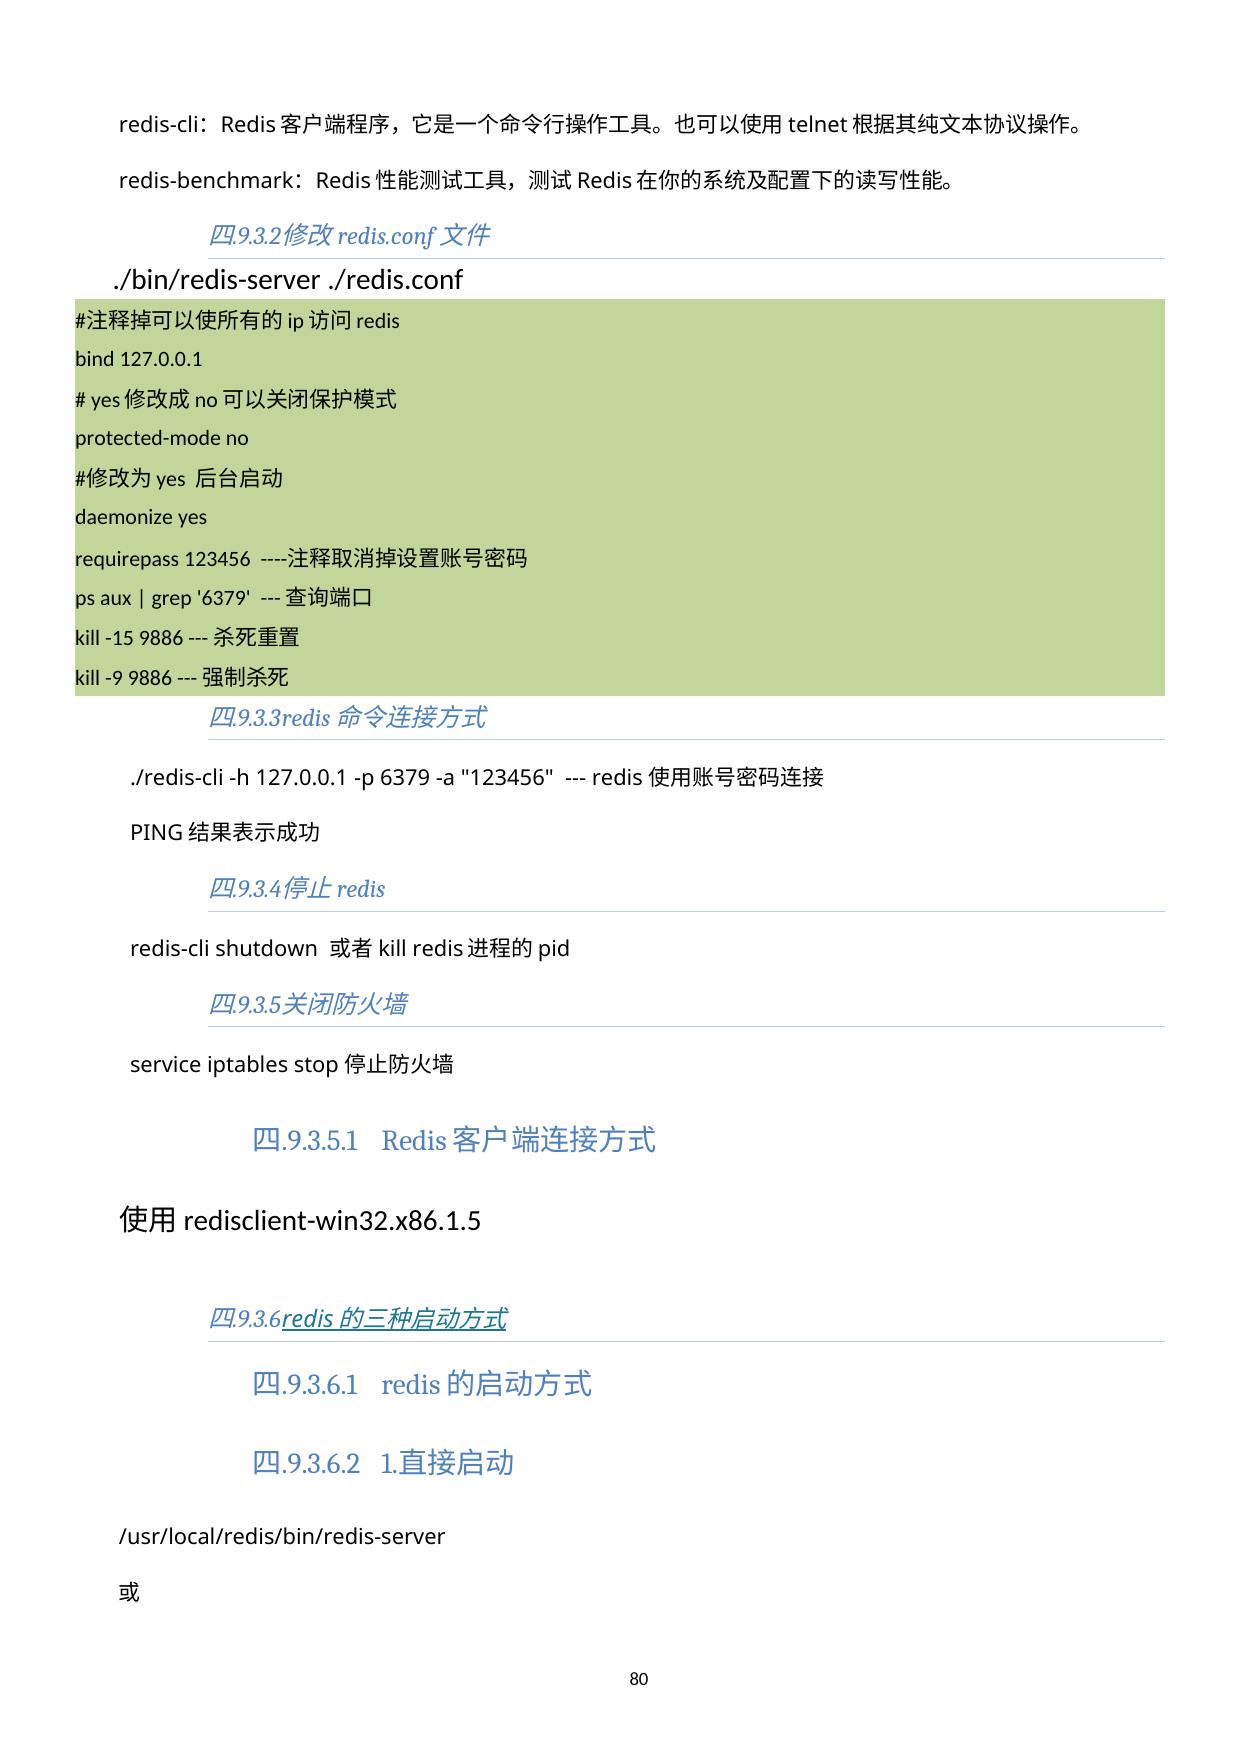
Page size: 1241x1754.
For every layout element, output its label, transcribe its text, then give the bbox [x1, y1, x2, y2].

text requirepass 123456 ----注释取消掉设置账号密码 [75, 537, 1165, 576]
subtitle 停止redis [208, 867, 1165, 911]
subtitle 修改 redis.conf文件 [208, 214, 1165, 258]
text ./redis-cli -h 127.0.0.1 -p 6379 -a "123456" --- redis 使用账号密码连接 [75, 756, 1165, 796]
subtitle redis的三种启动方式 [208, 1297, 1165, 1341]
text kill -9 9886 --- 强制杀死 [75, 656, 1165, 696]
text # yes修改成no可以关闭保护模式 [75, 378, 1165, 418]
subtitle 关闭防火墙 [208, 982, 1165, 1026]
text service iptables stop 停止防火墙 [75, 1043, 1165, 1083]
text redis-benchmark：Redis性能测试工具，测试Redis在你的系统及配置下的读写性能。 [75, 159, 1165, 198]
text #注释掉可以使所有的ip访问redis [75, 299, 1165, 338]
text 使用redisclient-win32.x86.1.5 [75, 1178, 1165, 1257]
text bind 127.0.0.1 [75, 338, 1165, 378]
text PING 结果表示成功 [75, 811, 1165, 851]
text ps aux | grep '6379' --- 查询端口 [75, 576, 1165, 616]
text redis-cli：Redis客户端程序，它是一个命令行操作工具。也可以使用telnet根据其纯文本协议操作。 [75, 103, 1165, 143]
subtitle Redis客户端连接方式 [252, 1098, 1165, 1178]
text redis-cli shutdown 或者 kill redis进程的pid [75, 927, 1165, 967]
subtitle redis的启动方式 [252, 1342, 1165, 1421]
subtitle 1.直接启动 [252, 1421, 1165, 1500]
text 或 [75, 1571, 1165, 1611]
text daemonize yes [75, 497, 1165, 537]
text protected-mode no [75, 418, 1165, 457]
subtitle redis命令连接方式 [208, 696, 1165, 739]
text /usr/local/redis/bin/redis-server [75, 1516, 1165, 1556]
text #修改为yes 后台启动 [75, 457, 1165, 497]
text ./bin/redis-server ./redis.conf [75, 259, 1165, 299]
text kill -15 9886 --- 杀死重置 [75, 616, 1165, 656]
